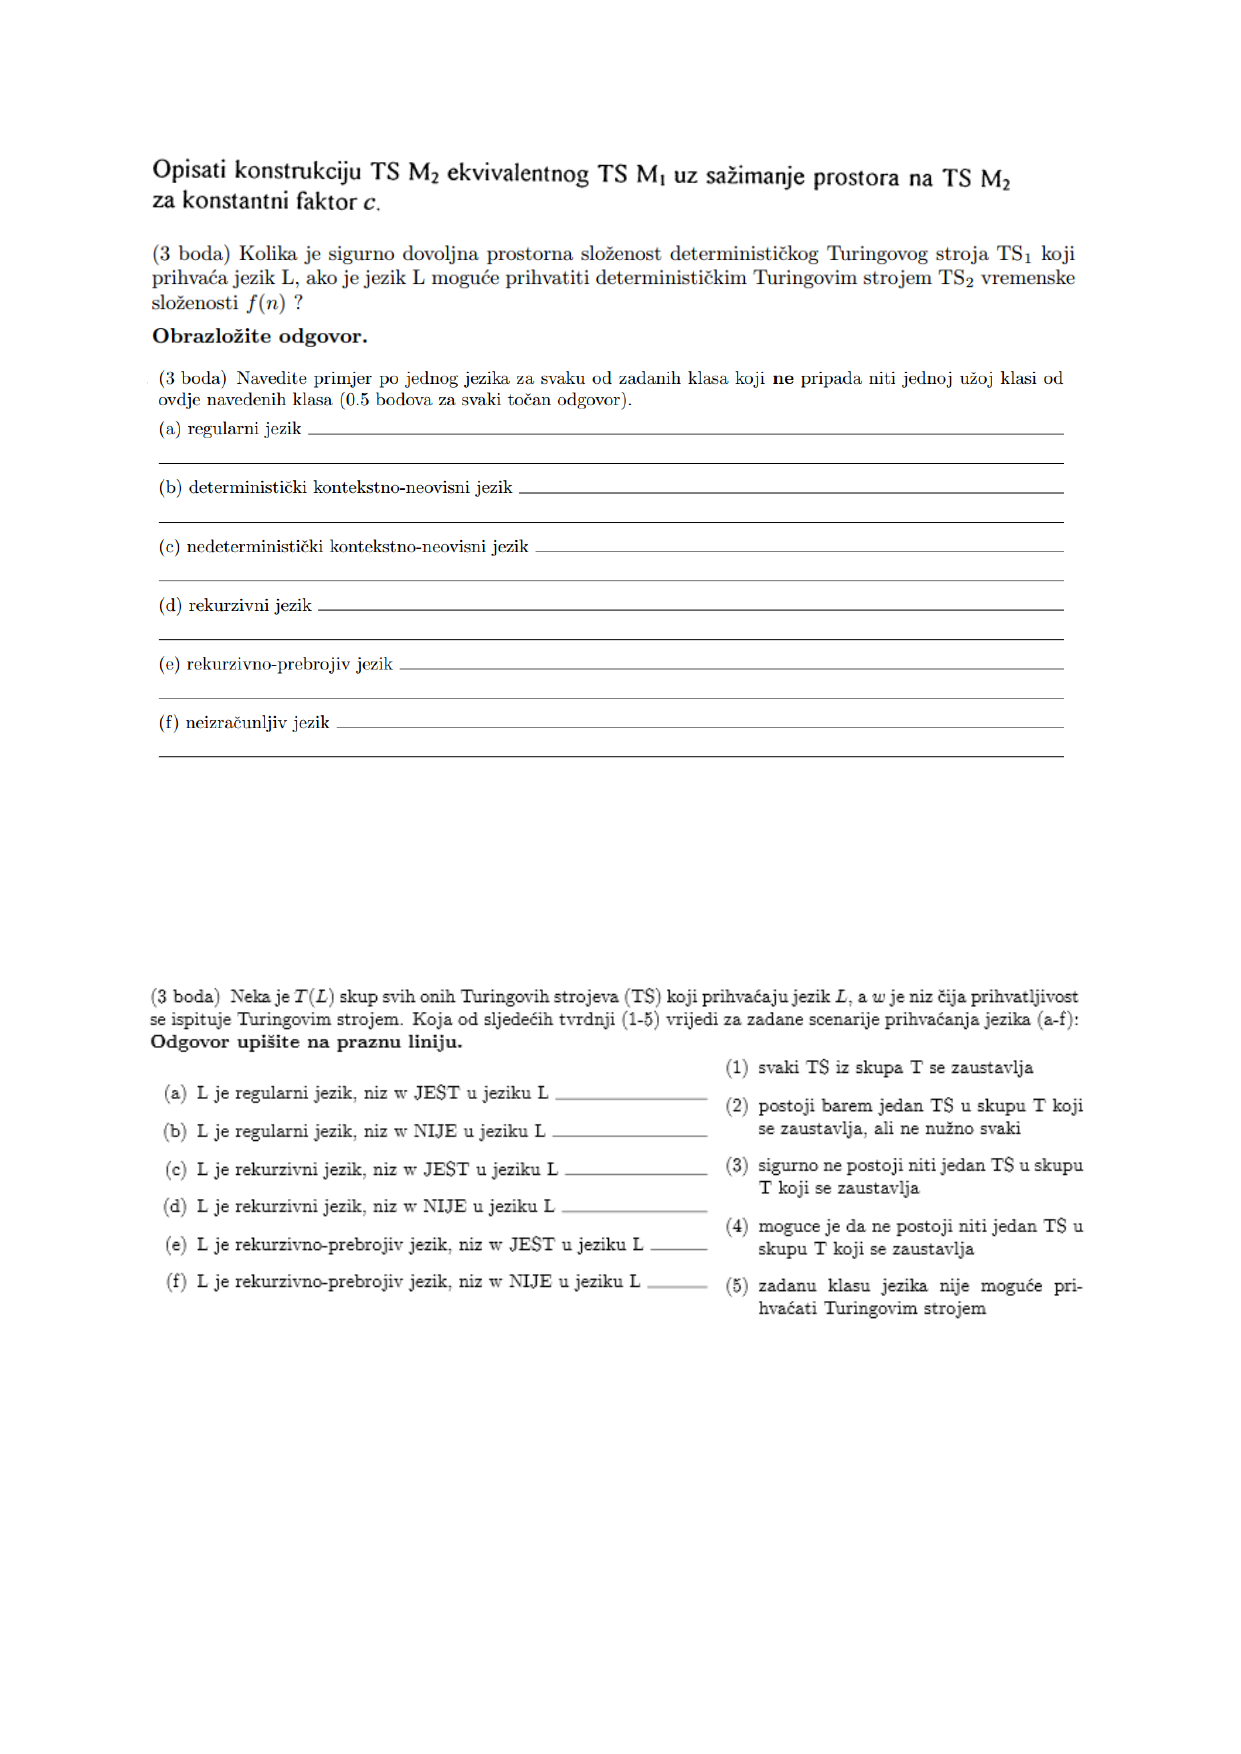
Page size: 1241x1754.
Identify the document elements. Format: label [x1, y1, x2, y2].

picture [147, 237, 1093, 350]
picture [147, 977, 1093, 1327]
picture [147, 147, 1034, 219]
picture [147, 368, 1093, 772]
